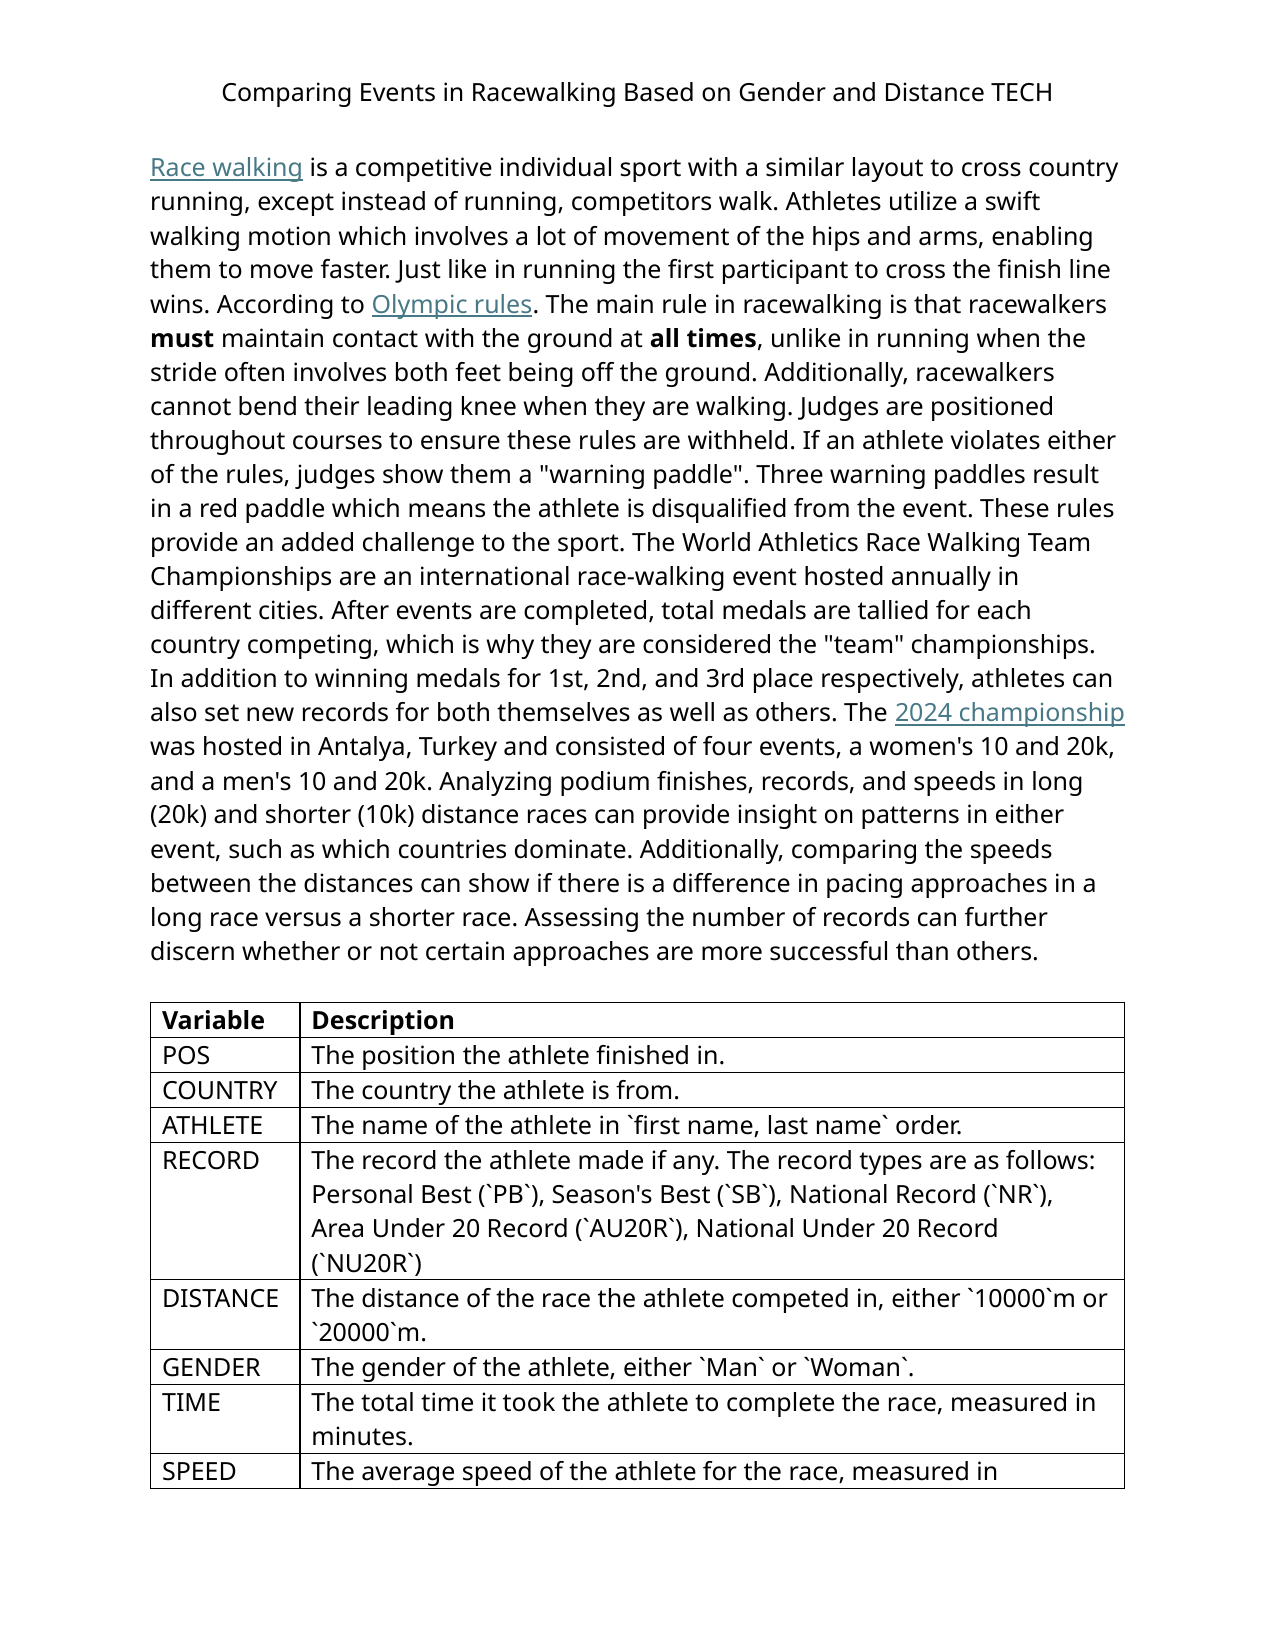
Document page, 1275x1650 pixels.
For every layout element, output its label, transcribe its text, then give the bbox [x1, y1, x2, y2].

table_cell The record the athlete made if any. The record types are as follows: Personal Best (`PB`), Season's Best (`SB`), National Record (`NR`), Area Under 20 Record (`AU20R`), National Under 20 Record (`NU20R`) [301, 1143, 1124, 1279]
table_cell RECORD [151, 1143, 299, 1279]
table_cell ATHLETE [151, 1108, 299, 1142]
table_cell The average speed of the athlete for the race, measured in meters/minute. [301, 1454, 1124, 1488]
table_header Description [301, 1003, 1124, 1037]
table_cell The distance of the race the athlete competed in, either `10000`m or `20000`m. [301, 1280, 1124, 1348]
table_cell TIME [151, 1385, 299, 1453]
text Race walking is a competitive individual sport with a similar layout to cross country running, except instead of running, competitors walk. Athletes utilize a swift walking motion which involves a lot of movement of the hips and arms, enabling them to move faster. Just like in running the first participant to cross the finish line wins. According to Olympic rules. The main rule in racewalking is that racewalkers must maintain contact with the ground at all times, unlike in running when the stride often involves both feet being off the ground. Additionally, racewalkers cannot bend their leading knee when they are walking. Judges are positioned throughout courses to ensure these rules are withheld. If an athlete violates either of the rules, judges show them a "warning paddle". Three warning paddles result in a red paddle which means the athlete is disqualified from the event. These rules provide an added challenge to the sport. The World Athletics Race Walking Team Championships are an international race-walking event hosted annually in different cities. After events are completed, total medals are tallied for each country competing, which is why they are considered the "team" championships. In addition to winning medals for 1st, 2nd, and 3rd place respectively, athletes can also set new records for both themselves as well as others. The 2024 championship was hosted in Antalya, Turkey and consisted of four events, a women's 10 and 20k, and a men's 10 and 20k. Analyzing podium finishes, records, and speeds in long (20k) and shorter (10k) distance races can provide insight on patterns in either event, such as which countries dominate. Additionally, comparing the speeds between the distances can show if there is a difference in pacing approaches in a long race versus a shorter race. Assessing the number of records can further discern whether or not certain approaches are more successful than others. [150, 150, 1125, 967]
table_cell DISTANCE [151, 1280, 299, 1348]
table_cell The name of the athlete in `first name, last name` order. [301, 1108, 1124, 1142]
table_header Variable [151, 1003, 299, 1037]
table_cell GENDER [151, 1350, 299, 1383]
table_cell COUNTRY [151, 1073, 299, 1107]
table_cell The position the athlete finished in. [301, 1038, 1124, 1072]
table_cell SPEED [151, 1454, 299, 1488]
table_cell The gender of the athlete, either `Man` or `Woman`. [301, 1350, 1124, 1383]
table_cell POS [151, 1038, 299, 1072]
table_cell The country the athlete is from. [301, 1073, 1124, 1107]
table_cell The total time it took the athlete to complete the race, measured in minutes. [301, 1385, 1124, 1453]
